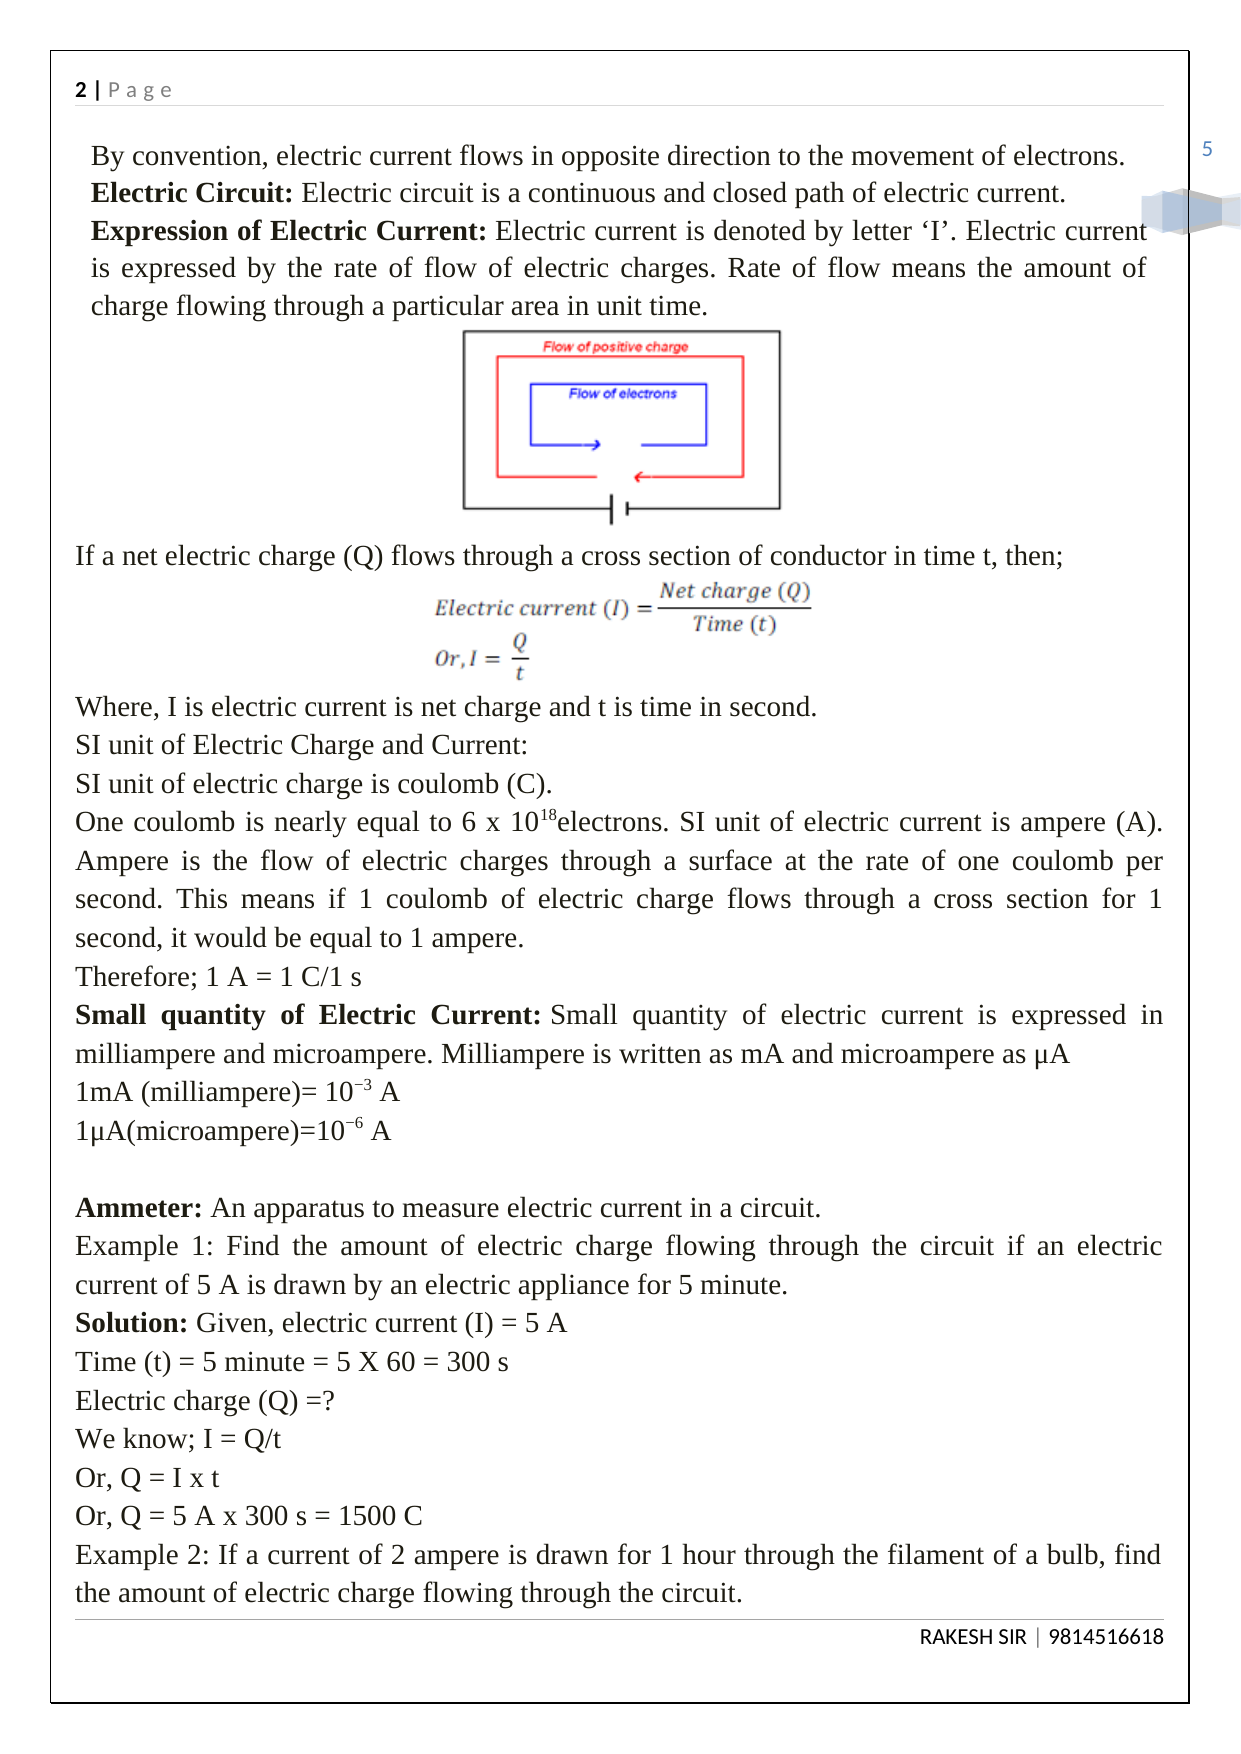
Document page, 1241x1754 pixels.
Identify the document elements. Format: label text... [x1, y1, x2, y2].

text Or, Q = I x t [75, 1460, 1164, 1493]
text SI unit of Electric Charge and Current: [75, 727, 1164, 761]
text Electric Circuit: Electric circuit is a continuous and closed path of electric current. [91, 172, 1148, 209]
text Small quantity of Electric Current: Small quantity of electric current is expressed in milliampere and microampere. Milliampere is written as mA and microampere as μA [75, 997, 1164, 1069]
text Time (t) = 5 minute = 5 X 60 = 300 s [75, 1344, 1164, 1378]
text Expression of Electric Current: Electric current is denoted by letter ‘I’. Electric current is expressed by the rate of flow of electric charges. Rate of flow means the amount of charge flowing through a particular area in unit time. [91, 209, 1148, 322]
text By convention, electric current flows in opposite direction to the movement of electrons. [91, 134, 1148, 172]
text Electric charge (Q) =? [75, 1383, 1164, 1416]
text One coulomb is nearly equal to 6 x 1018electrons. SI unit of electric current is ampere (A). Ampere is the flow of electric charges through a surface at the rate of one coulomb per second. This means if 1 coulomb of electric charge flows through a cross section for 1 second, it would be equal to 1 ampere. [75, 804, 1164, 954]
text 1mA (milliampere)= 10−3 A [75, 1074, 1164, 1108]
text Example 1: Find the amount of electric charge flowing through the circuit if an electric current of 5 A is drawn by an electric appliance for 5 minute. [75, 1228, 1164, 1301]
text We know; I = Q/t [75, 1421, 1164, 1455]
text 1μA(microampere)=10−6 A [75, 1113, 1164, 1146]
picture [418, 576, 821, 685]
text Where, I is electric current is net charge and t is time in second. [75, 689, 1164, 722]
text Therefore; 1 A = 1 C/1 s [75, 959, 1164, 992]
text Example 2: If a current of 2 ampere is drawn for 1 hour through the filament of a bulb, find the amount of electric charge flowing through the circuit. [75, 1537, 1164, 1609]
text Or, Q = 5 A x 300 s = 1500 C [75, 1498, 1164, 1532]
text Ammeter: An apparatus to measure electric current in a circuit. [75, 1190, 1164, 1223]
text If a net electric charge (Q) flows through a cross section of conductor in time t, then; [75, 538, 1164, 572]
text SI unit of electric charge is coulomb (C). [75, 766, 1164, 799]
text Solution: Given, electric current (I) = 5 A [75, 1306, 1164, 1339]
picture [452, 321, 787, 535]
